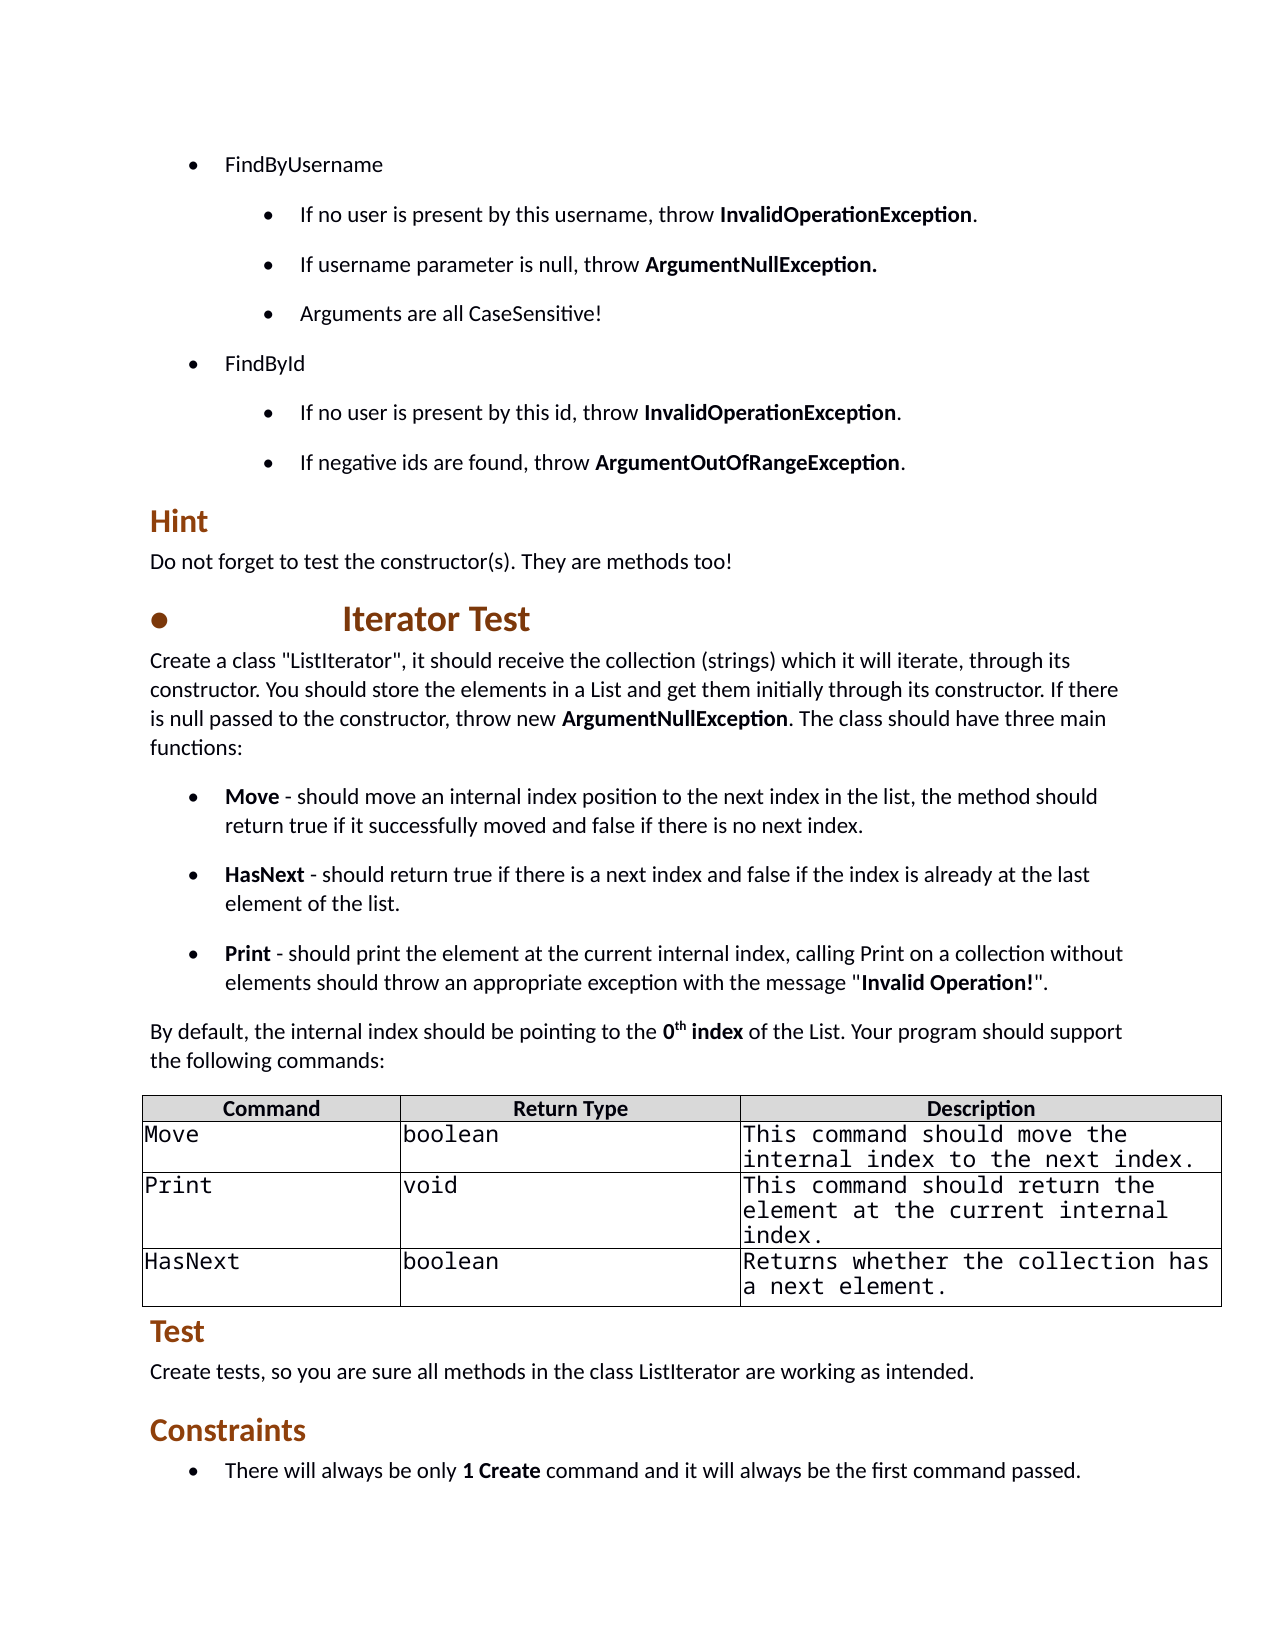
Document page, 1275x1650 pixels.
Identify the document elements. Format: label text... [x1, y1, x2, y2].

table_header Return Type [401, 1096, 740, 1121]
text By default, the internal index should be pointing to the 0th index of the List. Your program should support the following commands: [150, 1017, 1125, 1074]
list There will always be only 1 Create command and it will always be the first command passed. [187, 1456, 1125, 1484]
list FindByUsername [187, 150, 1125, 179]
text Create a class "ListIterator", it should receive the collection (strings) which it will iterate, through its constructor. You should store the elements in a List and get them initially through its constructor. If there is null passed to the constructor, throw new ArgumentNullException. The class should have three main functions: [150, 646, 1125, 761]
text Hint [150, 509, 1125, 538]
list FindById [187, 348, 1125, 377]
list HasNext - should return true if there is a next index and false if the index is already at the last element of the list. [187, 860, 1125, 917]
list If no user is present by this id, throw InvalidOperationException. [262, 398, 1125, 427]
list Arguments are all CaseSensitive! [262, 299, 1125, 327]
table_cell void [401, 1173, 740, 1248]
list Print - should print the element at the current internal index, calling Print on a collection without elements should throw an appropriate exception with the message "Invalid Operation!". [187, 938, 1125, 996]
table_cell Move [143, 1122, 400, 1172]
list If no user is present by this username, throw InvalidOperationException. [262, 199, 1125, 228]
list If username parameter is null, throw ArgumentNullException. [262, 249, 1125, 278]
table_cell Returns whether the collection has a next element. [741, 1249, 1221, 1306]
table_cell boolean [401, 1249, 740, 1306]
text Do not forget to test the constructor(s). They are methods too! [150, 547, 1125, 575]
text Constraints [150, 1419, 1125, 1447]
table_header Command [143, 1096, 400, 1121]
list If negative ids are found, throw ArgumentOutOfRangeException. [262, 447, 1125, 476]
text Test [150, 1319, 1125, 1348]
list Iterator Test [150, 609, 1125, 637]
table_cell This command should return the element at the current internal index. [741, 1173, 1221, 1248]
table_cell This command should move the internal index to the next index. [741, 1122, 1221, 1172]
list Move - should move an internal index position to the next index in the list, the method should return true if it successfully moved and false if there is no next index. [187, 782, 1125, 839]
text Create tests, so you are sure all methods in the class ListIterator are working as intended. [150, 1357, 1125, 1385]
table_header Description [741, 1096, 1221, 1121]
table_cell boolean [401, 1122, 740, 1172]
table_cell Print [143, 1173, 400, 1248]
table_cell HasNext [143, 1249, 400, 1306]
